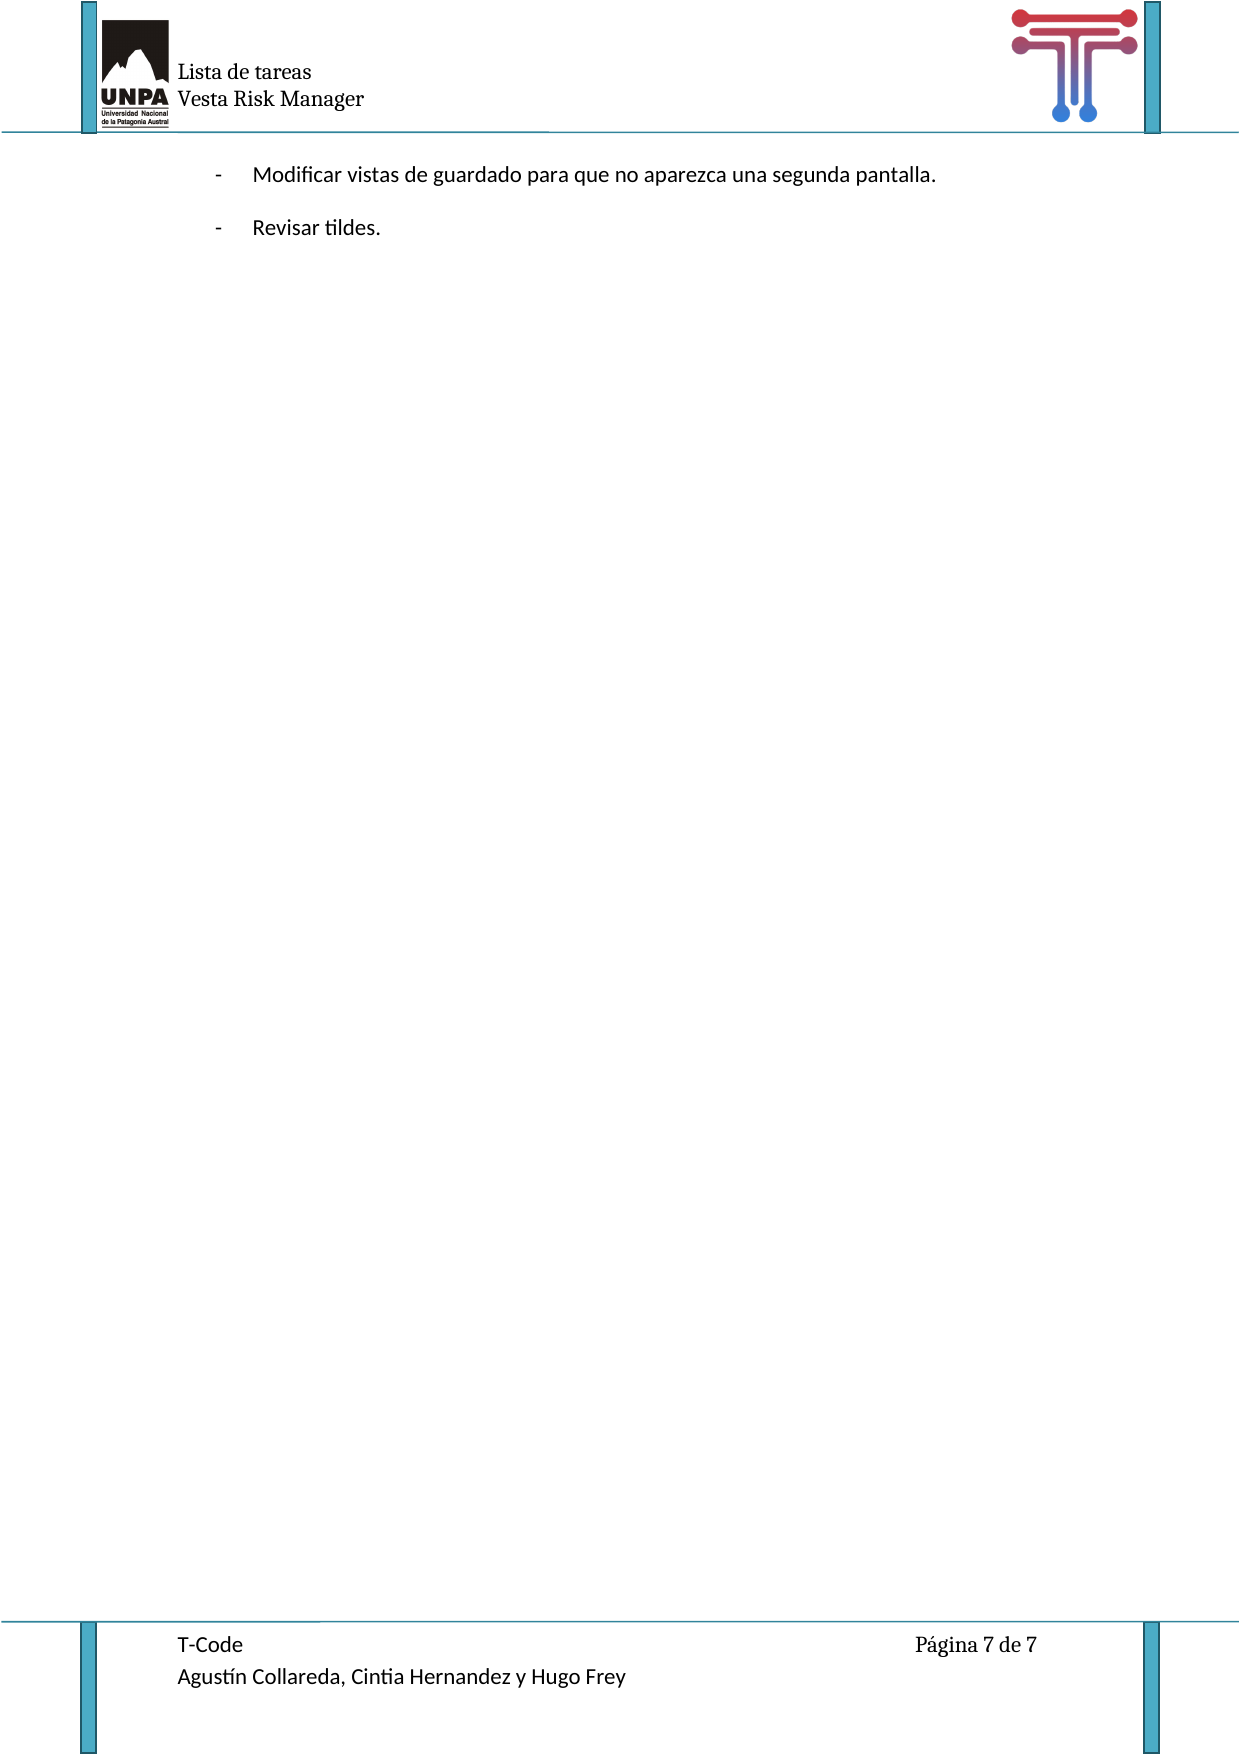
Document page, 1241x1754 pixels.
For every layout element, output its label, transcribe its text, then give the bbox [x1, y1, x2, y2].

picture [1010, 5, 1139, 125]
picture [100, 18, 170, 129]
list Modificar vistas de guardado para que no aparezca una segunda pantalla. [215, 160, 1063, 188]
list Revisar tildes. [215, 213, 1063, 241]
